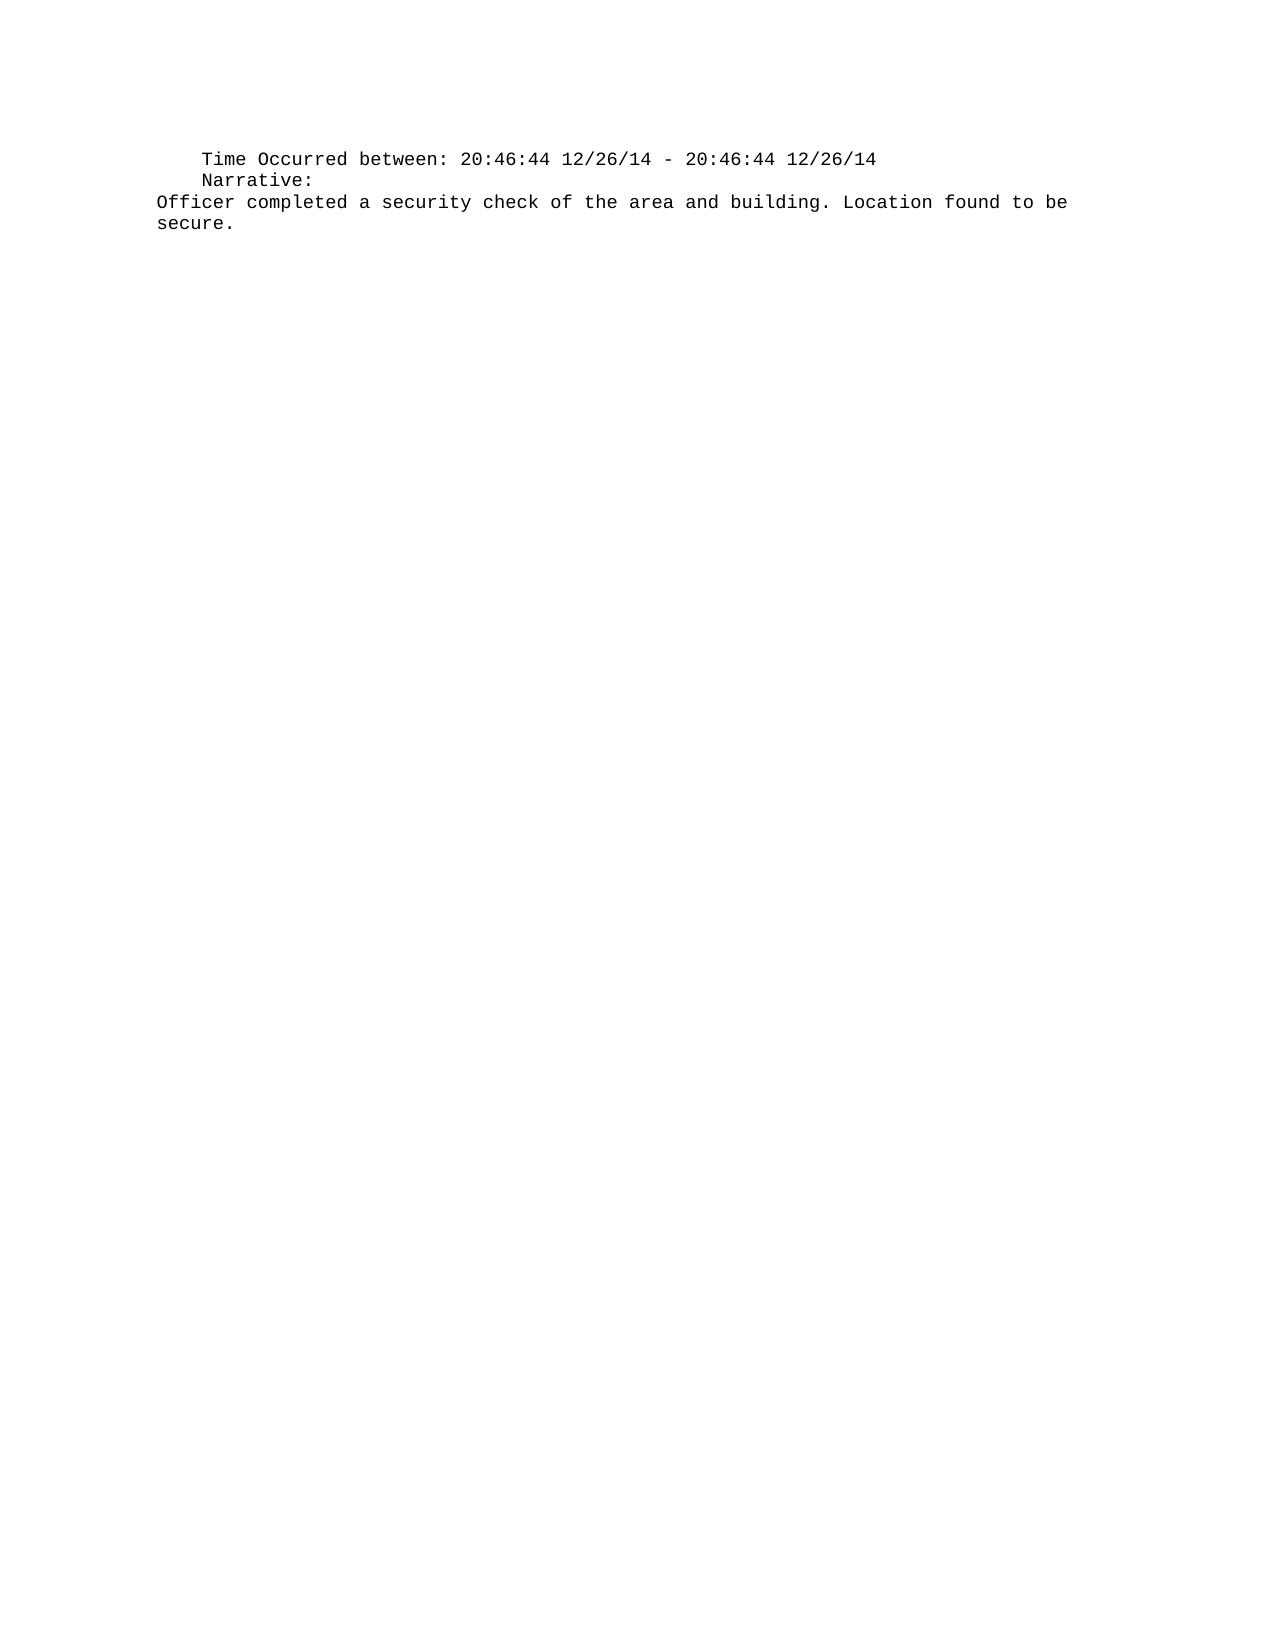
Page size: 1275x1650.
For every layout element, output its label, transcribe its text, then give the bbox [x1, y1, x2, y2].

text Time Occurred between: 20:46:44 12/26/14 - 20:46:44 12/26/14 [156, 150, 1118, 171]
text Narrative: [156, 171, 1118, 192]
text Officer completed a security check of the area and building. Location found to be secure. [156, 192, 1118, 235]
